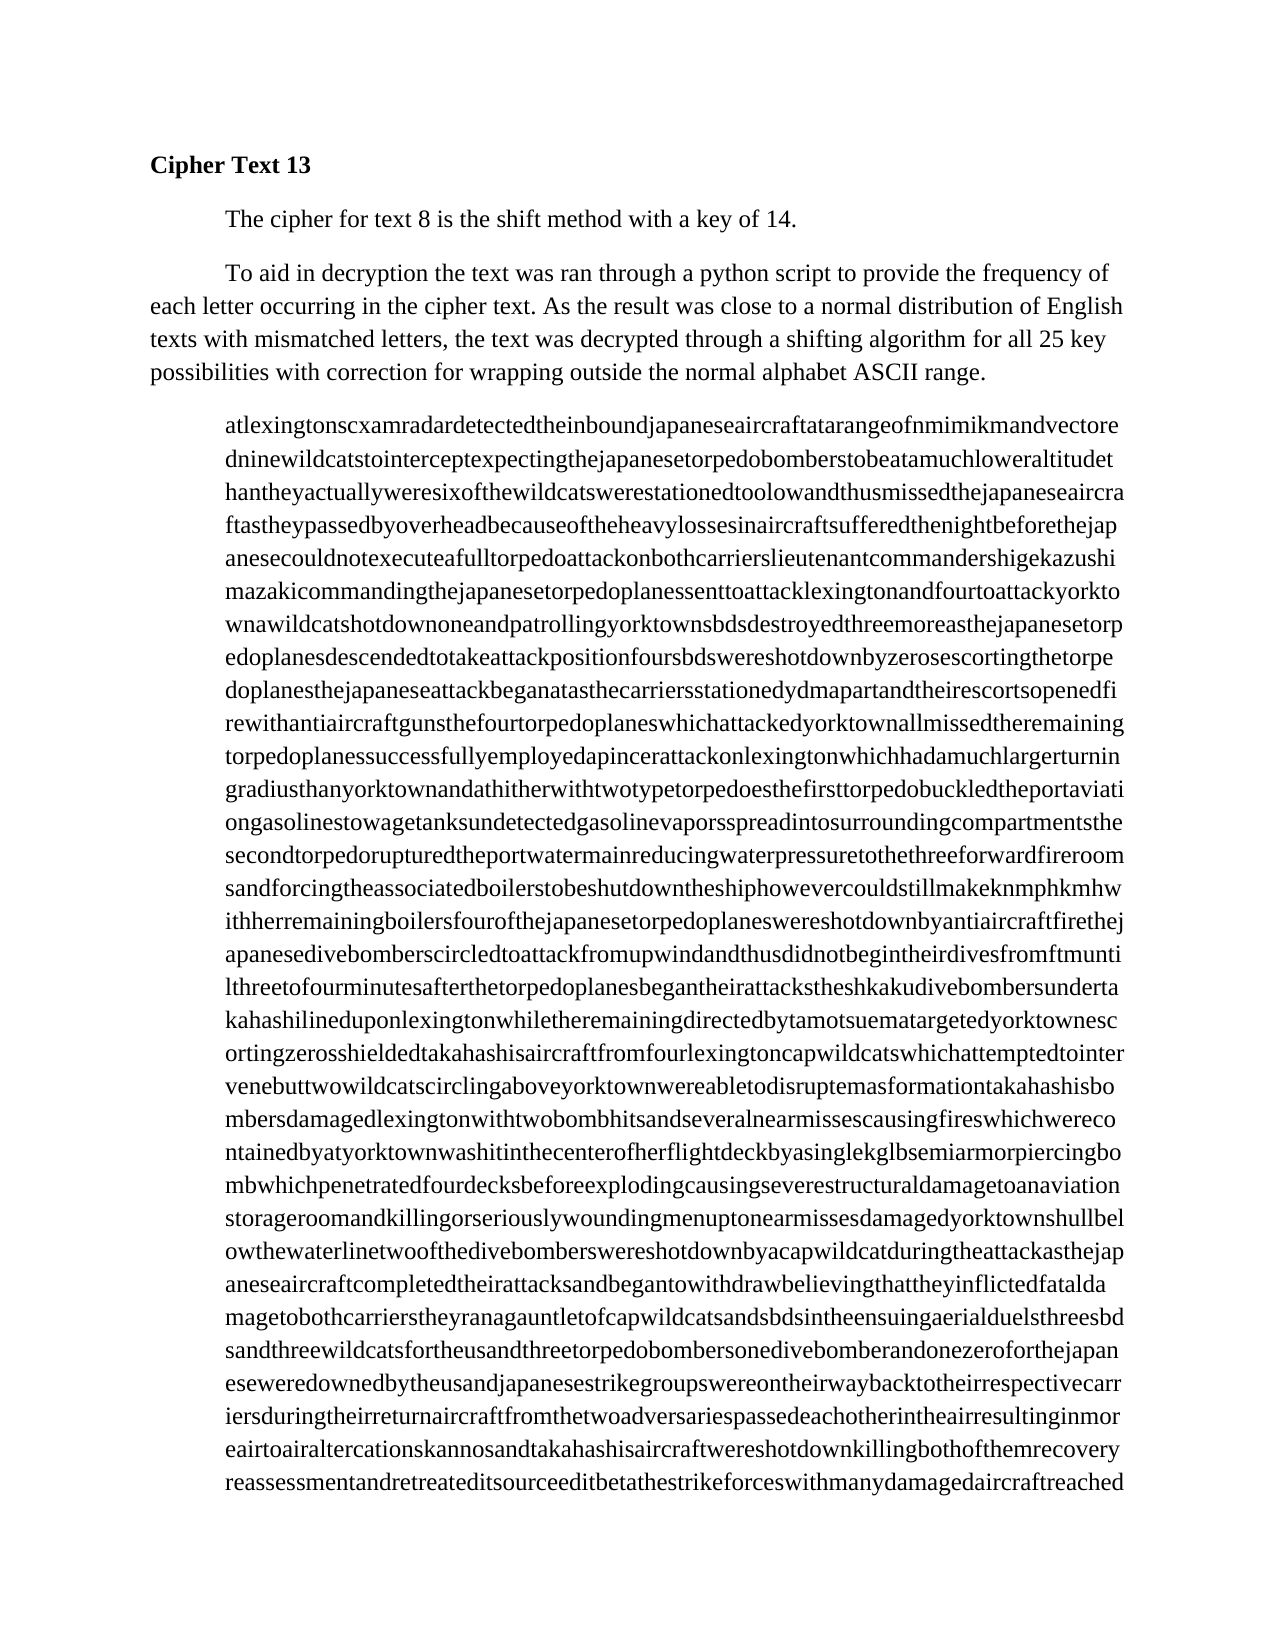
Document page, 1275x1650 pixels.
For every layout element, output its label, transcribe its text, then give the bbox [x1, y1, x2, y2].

text Cipher Text 13 [150, 150, 1125, 179]
text To aid in decryption the text was ran through a python script to provide the frequency of each letter occurring in the cipher text. As the result was close to a normal distribution of English texts with mismatched letters, the text was decrypted through a shifting algorithm for all 25 key possibilities with correction for wrapping outside the normal alphabet ASCII range. [150, 258, 1125, 386]
text The cipher for text 8 is the shift method with a key of 14. [150, 204, 1125, 233]
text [225, 411, 1125, 1496]
